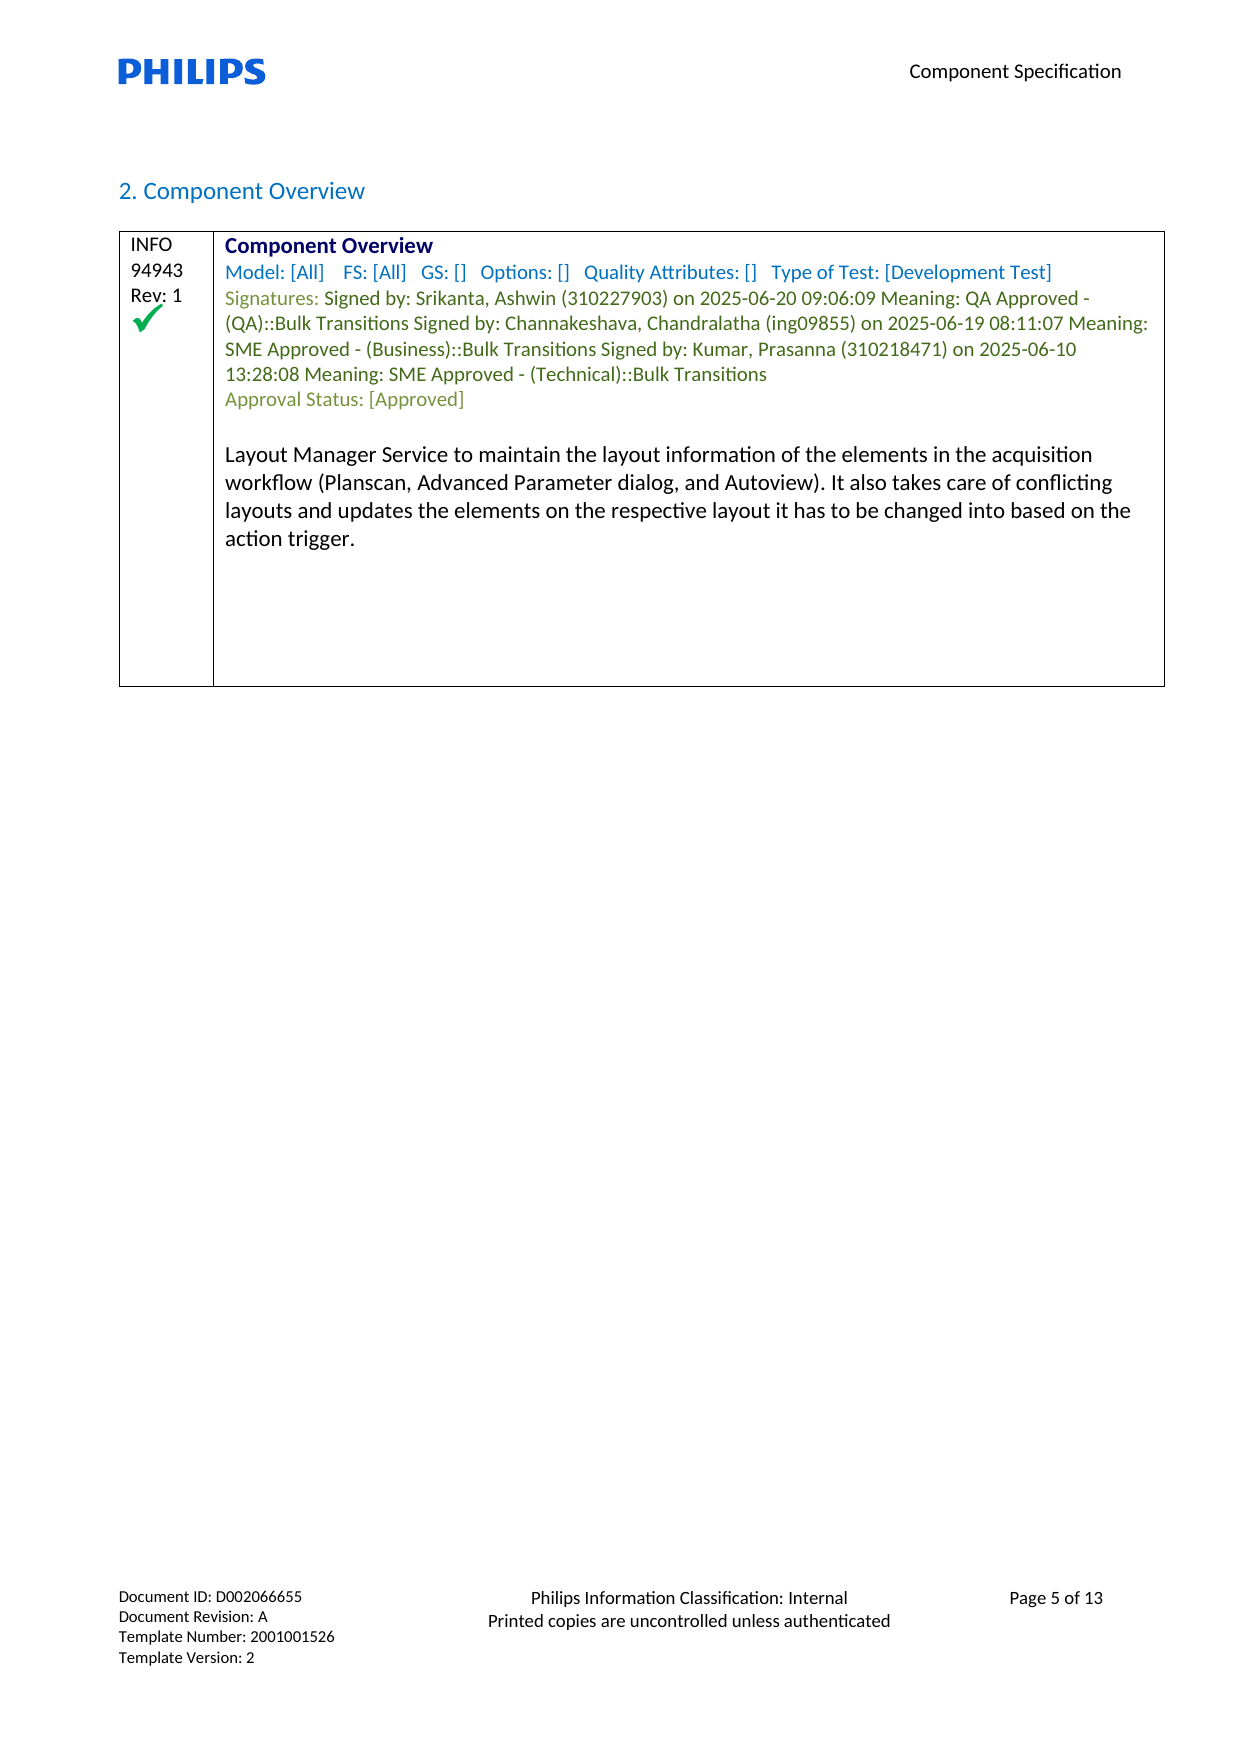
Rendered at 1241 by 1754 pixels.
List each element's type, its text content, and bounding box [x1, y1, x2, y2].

table_header INFO 94943 Rev: 1 [120, 232, 213, 686]
table_header Component Overview Model: [All] FS: [All] GS: [] Options: [] Quality Attributes: [] Type of Test: [Development Test] Signatures: Signed by: Srikanta, Ashwin (310227903) on 2025-06-20 09:06:09 Meaning: QA Approved - (QA)::Bulk Transitions Signed by: Channakeshava, Chandralatha (ing09855) on 2025-06-19 08:11:07 Meaning: SME Approved - (Business)::Bulk Transitions Signed by: Kumar, Prasanna (310218471) on 2025-06-10 13:28:08 Meaning: SME Approved - (Technical)::Bulk Transitions Approval Status: [Approved] Layout Manager Service to maintain the layout information of the elements in the acquisition workflow (Planscan, Advanced Parameter dialog, and Autoview). It also takes care of conflicting layouts and updates the elements on the respective layout it has to be changed into based on the action trigger. [214, 232, 1164, 686]
subtitle Component Overview [118, 175, 1122, 206]
